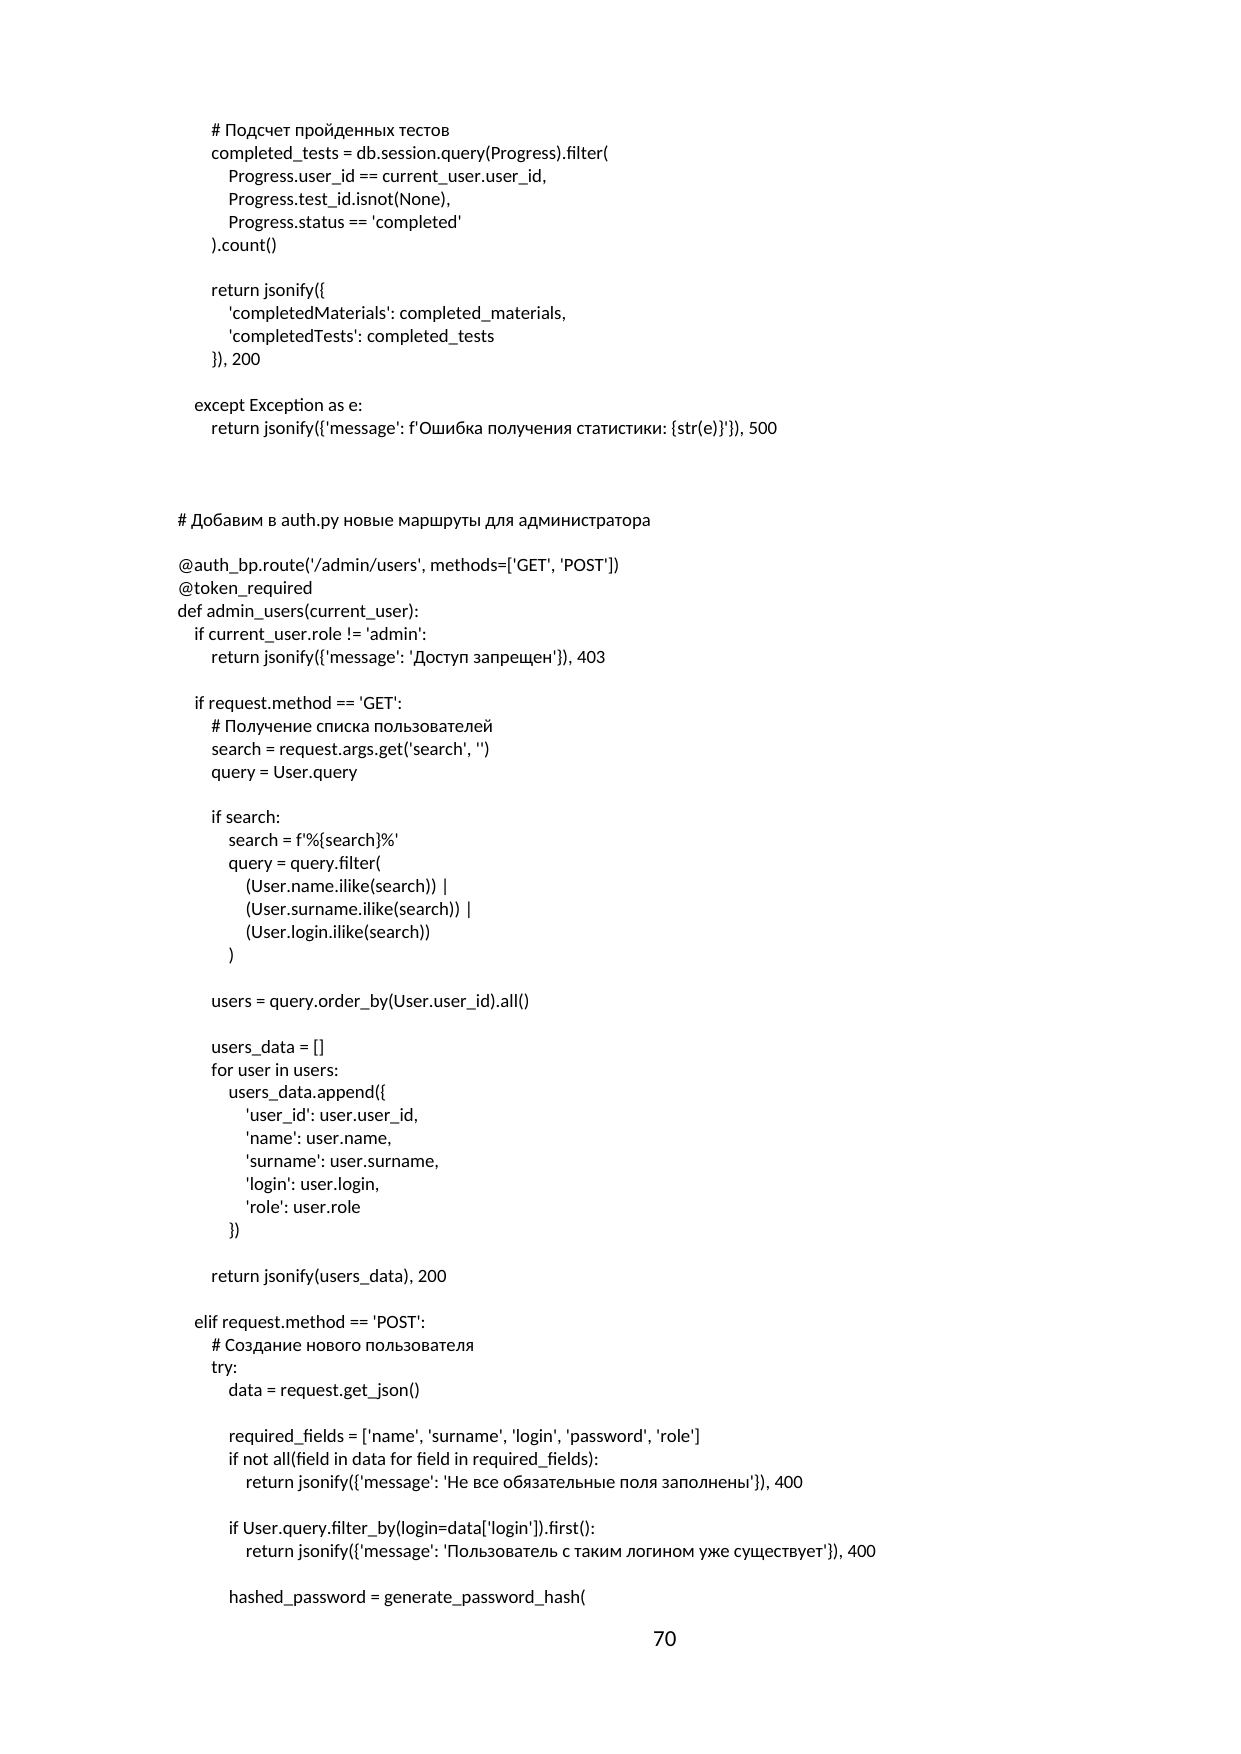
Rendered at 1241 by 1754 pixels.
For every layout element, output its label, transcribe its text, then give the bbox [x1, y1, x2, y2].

text 'user_id': user.user_id, [177, 1103, 1152, 1126]
text except Exception as e: [177, 393, 1152, 416]
text required_fields = ['name', 'surname', 'login', 'password', 'role'] [177, 1424, 1152, 1447]
text 'completedTests': completed_tests [177, 324, 1152, 347]
text completed_tests = db.session.query(Progress).filter( [177, 141, 1152, 164]
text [177, 164, 1152, 187]
text Progress.test_id.isnot(None), [177, 187, 1152, 210]
text def admin_users(current_user): [177, 599, 1152, 622]
text Progress.status == 'completed' [177, 210, 1152, 233]
text users_data.append({ [177, 1081, 1152, 1103]
text # Создание нового пользователя [177, 1333, 1152, 1356]
text return jsonify({ [177, 278, 1152, 301]
text return jsonify(users_data), 200 [177, 1264, 1152, 1287]
text # Добавим в auth.py новые маршруты для администратора [177, 508, 1152, 531]
text if User.query.filter_by(login=data['login']).first(): [177, 1516, 1152, 1539]
text # Подсчет пройденных тестов [177, 118, 1152, 141]
text return jsonify({'message': 'Доступ запрещен'}), 403 [177, 645, 1152, 668]
text data = request.get_json() [177, 1378, 1152, 1401]
text (User.name.ilike(search)) | [177, 874, 1152, 897]
text ).count() [177, 233, 1152, 256]
text try: [177, 1356, 1152, 1378]
text hashed_password = generate_password_hash( [177, 1585, 1152, 1608]
text 'name': user.name, [177, 1126, 1152, 1149]
text @auth_bp.route('/admin/users', methods=['GET', 'POST']) [177, 553, 1152, 576]
text (User.surname.ilike(search)) | [177, 897, 1152, 920]
text 'login': user.login, [177, 1172, 1152, 1195]
text search = f'%{search}%' [177, 828, 1152, 851]
text if request.method == 'GET': [177, 691, 1152, 714]
text if current_user.role != 'admin': [177, 622, 1152, 645]
text ) [177, 943, 1152, 966]
text if search: [177, 806, 1152, 828]
text return jsonify({'message': f'Ошибка получения статистики: {str(e)}'}), 500 [177, 416, 1152, 439]
text query = User.query [177, 760, 1152, 783]
text elif request.method == 'POST': [177, 1310, 1152, 1333]
text search = request.args.get('search', '') [177, 737, 1152, 760]
text if not all(field in data for field in required_fields): [177, 1447, 1152, 1470]
text users_data = [] [177, 1035, 1152, 1058]
text 'completedMaterials': completed_materials, [177, 301, 1152, 324]
text # Получение списка пользователей [177, 714, 1152, 737]
text 'surname': user.surname, [177, 1149, 1152, 1172]
text query = query.filter( [177, 851, 1152, 874]
text }) [177, 1218, 1152, 1241]
text return jsonify({'message': 'Пользователь с таким логином уже существует'}), 400 [177, 1539, 1152, 1562]
text @token_required [177, 576, 1152, 599]
text users = query.order_by(User.user_id).all() [177, 989, 1152, 1012]
text for user in users: [177, 1058, 1152, 1081]
text return jsonify({'message': 'Не все обязательные поля заполнены'}), 400 [177, 1470, 1152, 1493]
text 'role': user.role [177, 1195, 1152, 1218]
text }), 200 [177, 347, 1152, 370]
text (User.login.ilike(search)) [177, 920, 1152, 943]
